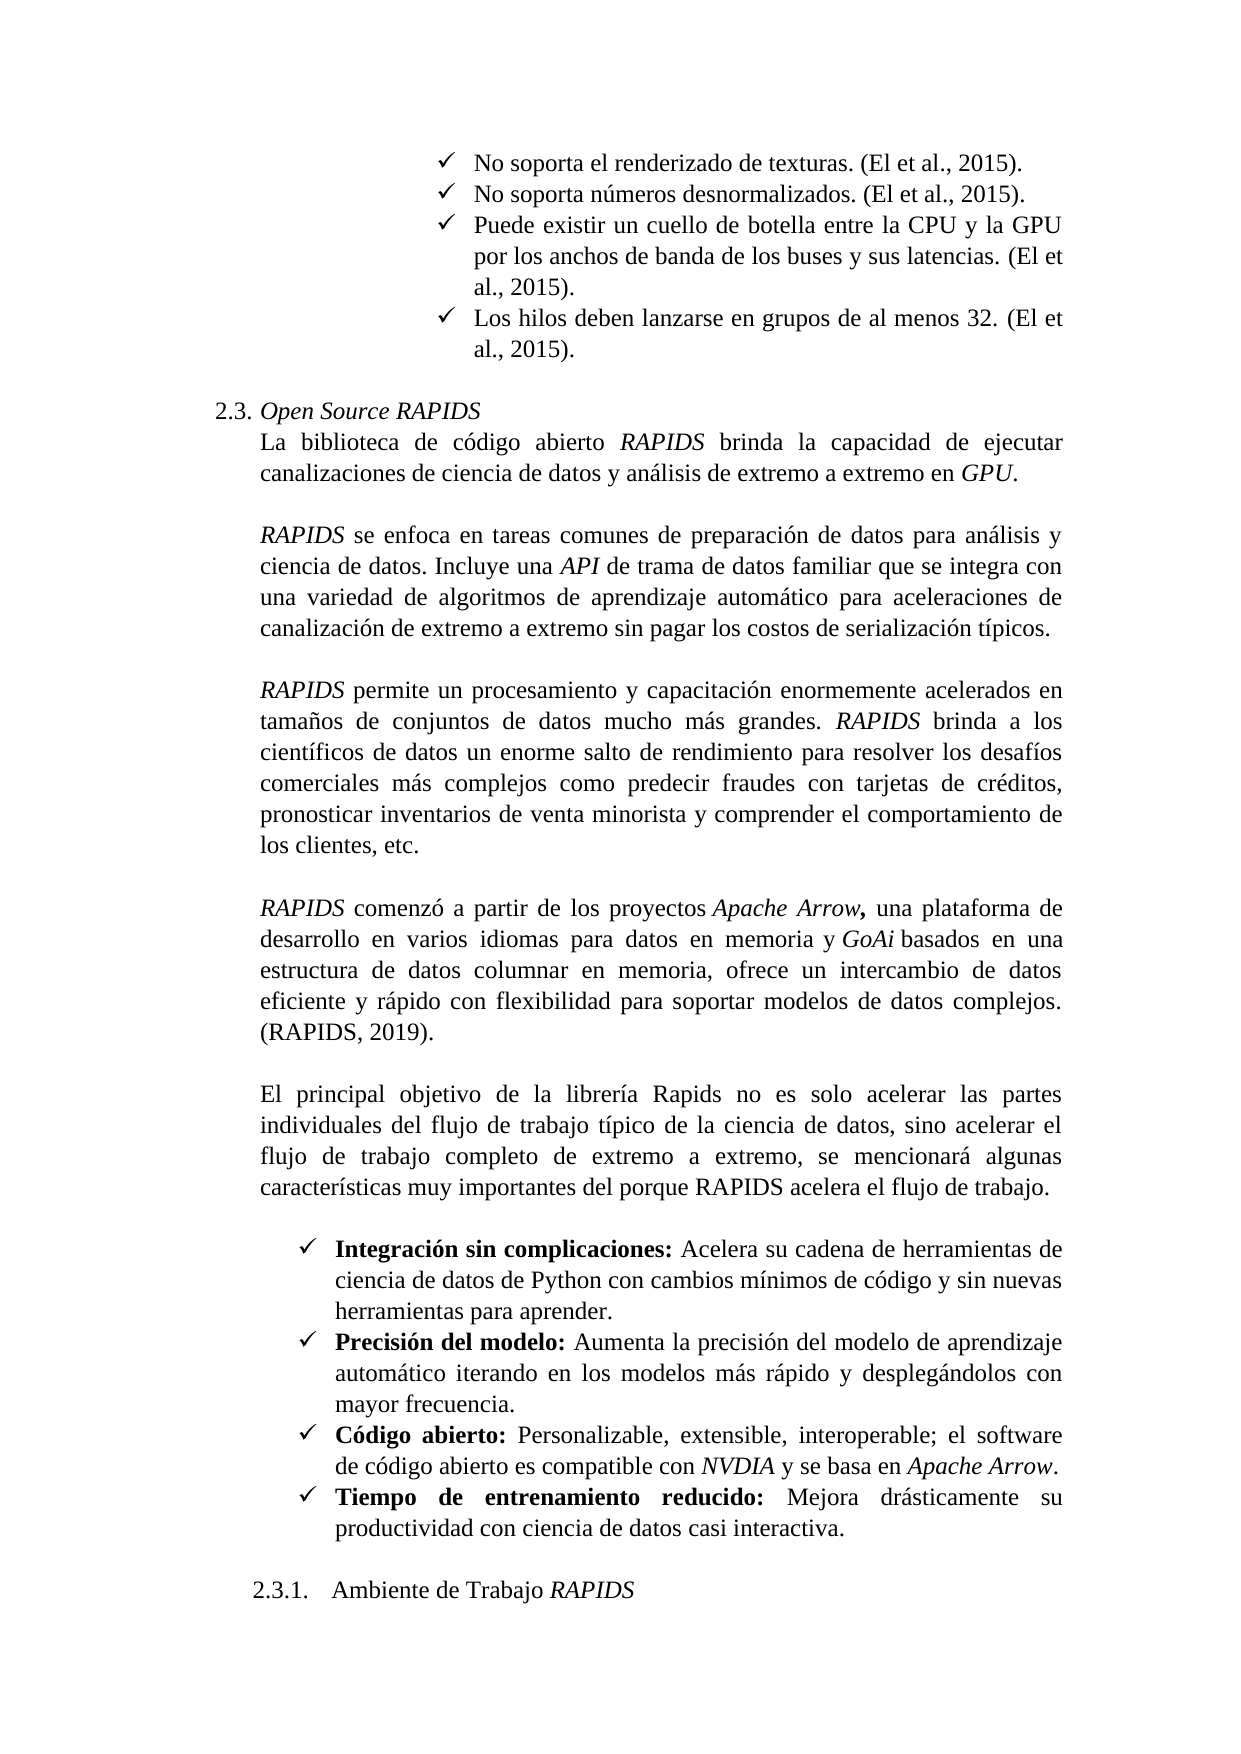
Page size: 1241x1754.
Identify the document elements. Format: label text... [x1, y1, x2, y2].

list Puede existir un cuello de botella entre la CPU y la GPU por los anchos de banda de los buses y sus latencias. (El et al., 2015). [436, 210, 1063, 301]
list El principal objetivo de la librería Rapids no es solo acelerar las partes individuales del flujo de trabajo típico de la ciencia de datos, sino acelerar el flujo de trabajo completo de extremo a extremo, se mencionará algunas características muy importantes del porque RAPIDS acelera el flujo de trabajo. [260, 1170, 1063, 1201]
list Precisión del modelo: Aumenta la precisión del modelo de aprendizaje automático iterando en los modelos más rápido y desplegándolos con mayor frecuencia. [297, 1327, 1063, 1418]
list RAPIDS comenzó a partir de los proyectos Apache Arrow, una plataforma de desarrollo en varios idiomas para datos en memoria y GoAi basados ​​en una estructura de datos columnar en memoria, ofrece un intercambio de datos eficiente y rápido con flexibilidad para soportar modelos de datos complejos. (RAPIDS, 2019). [260, 1014, 1063, 1046]
list RAPIDS comenzó a partir de los proyectos Apache Arrow, una plataforma de desarrollo en varios idiomas para datos en memoria y GoAi basados ​​en una estructura de datos columnar en memoria, ofrece un intercambio de datos eficiente y rápido con flexibilidad para soportar modelos de datos complejos. (RAPIDS, 2019). [260, 893, 1063, 955]
list Open Source RAPIDS [215, 396, 1063, 425]
list Integración sin complicaciones: Acelera su cadena de herramientas de ciencia de datos de Python con cambios mínimos de código y sin nuevas herramientas para aprender. [297, 1234, 1063, 1325]
list Código abierto: Personalizable, extensible, interoperable; el software de código abierto es compatible con NVDIA y se basa en Apache Arrow. [297, 1420, 1063, 1480]
list Los hilos deben lanzarse en grupos de al menos 32. (El et al., 2015). [436, 303, 1063, 363]
list Tiempo de entrenamiento reducido: Mejora drásticamente su productividad con ciencia de datos casi interactiva. [297, 1482, 1063, 1542]
list No soporta el renderizado de texturas. (El et al., 2015). [436, 148, 1063, 176]
list La biblioteca de código abierto RAPIDS brinda la capacidad de ejecutar canalizaciones de ciencia de datos y análisis de extremo a extremo en GPU. [260, 427, 1063, 487]
list Ambiente de Trabajo RAPIDS [252, 1576, 1063, 1604]
list No soporta números desnormalizados. (El et al., 2015). [436, 179, 1063, 207]
list RAPIDS se enfoca en tareas comunes de preparación de datos para análisis y ciencia de datos. Incluye una API de trama de datos familiar que se integra con una variedad de algoritmos de aprendizaje automático para aceleraciones de canalización de extremo a extremo sin pagar los costos de serialización típicos. [260, 520, 1063, 642]
list RAPIDS permite un procesamiento y capacitación enormemente acelerados en tamaños de conjuntos de datos mucho más grandes. RAPIDS brinda a los científicos de datos un enorme salto de rendimiento para resolver los desafíos comerciales más complejos como predecir fraudes con tarjetas de créditos, pronosticar inventarios de venta minorista y comprender el comportamiento de los clientes, etc. [260, 675, 1063, 859]
